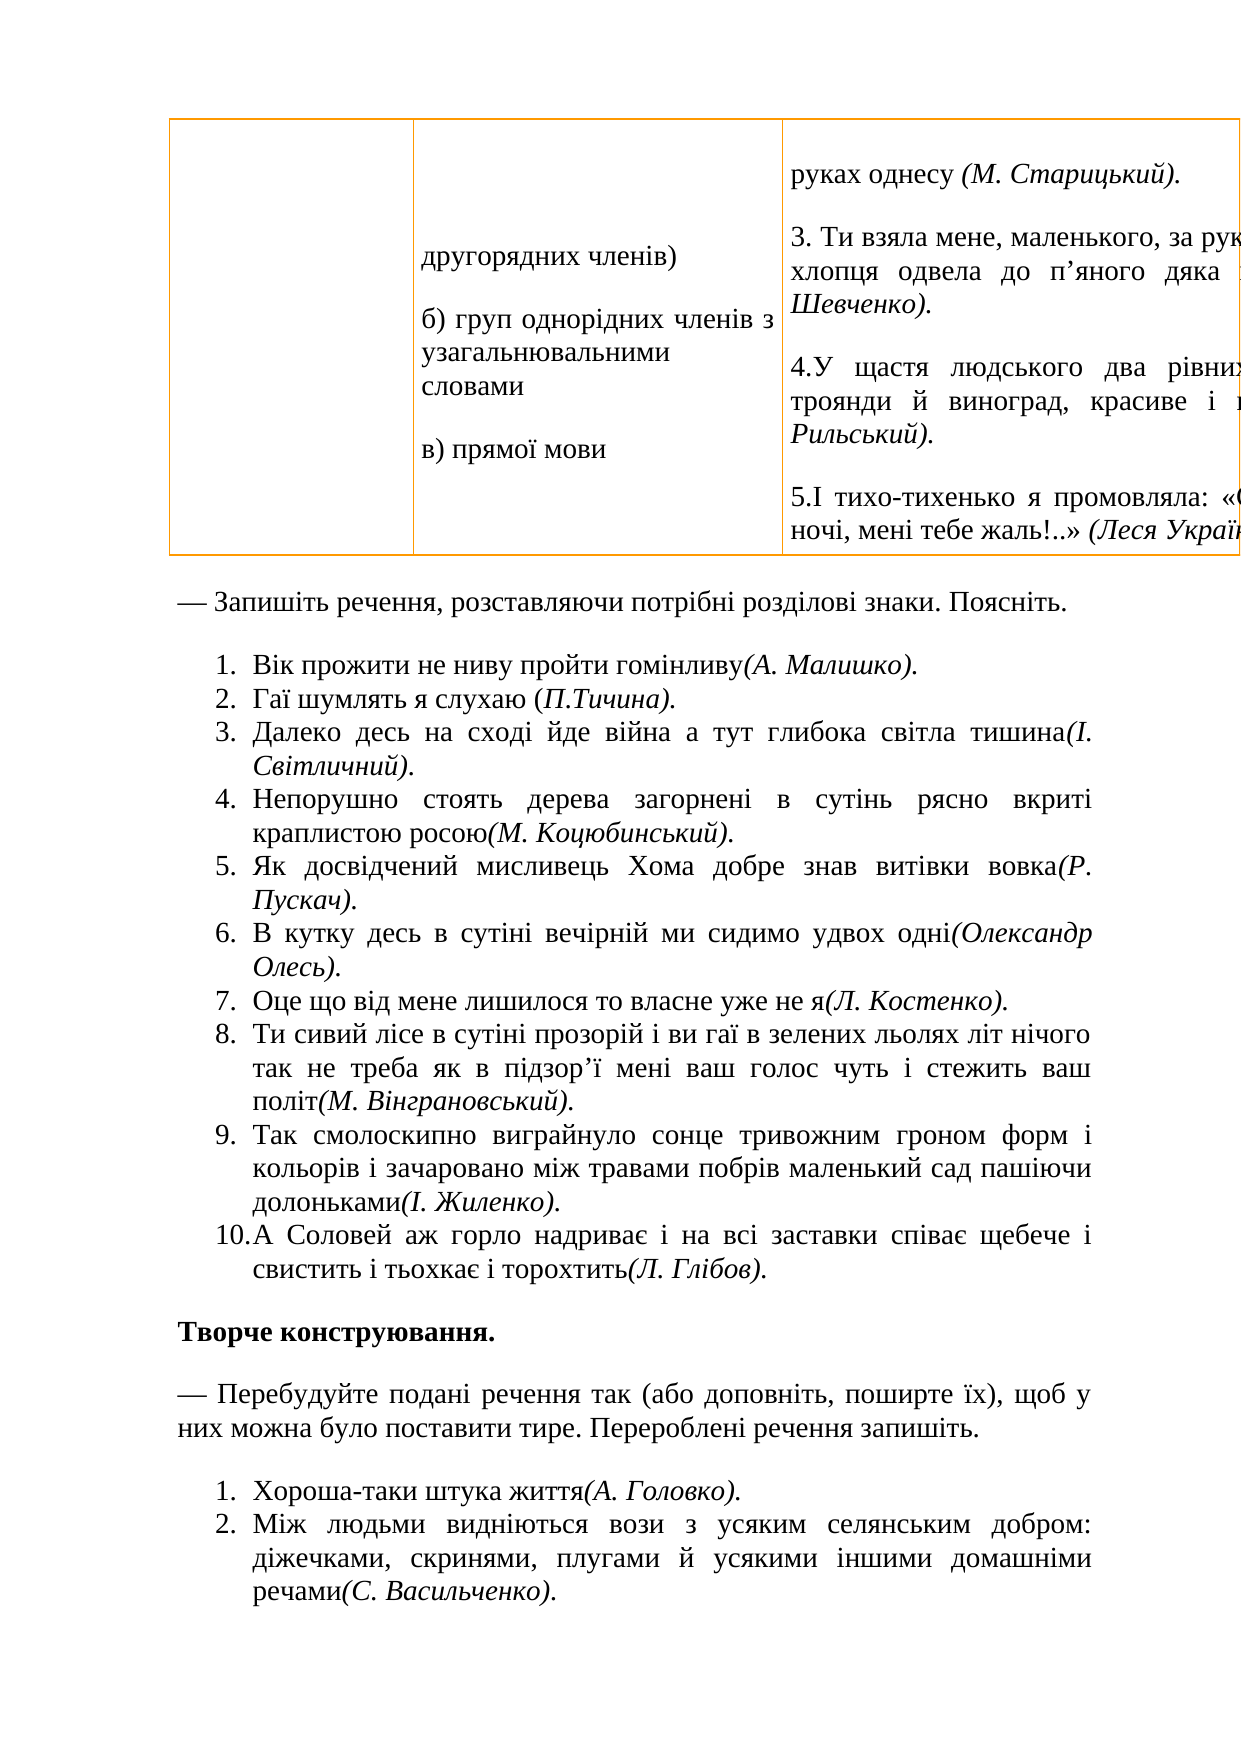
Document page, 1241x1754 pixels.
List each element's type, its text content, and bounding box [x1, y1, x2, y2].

list Оце що від мене лишилося то власне уже не я(Л. Костенко). [215, 983, 1093, 1016]
list Хороша-таки штука життя(А. Головко). [215, 1473, 1093, 1506]
list Так смолоскипно виграйнуло сонце тривожним гроном форм і кольорів і зачаровано між травами побрів маленький сад пашіючи долоньками(І. Жиленко). [215, 1117, 1093, 1217]
list Непорушно стоять дерева загорнені в сутінь рясно вкриті краплистою росою(М. Коцюбинський). [215, 781, 1093, 848]
list Вік прожити не ниву пройти гомінливу(А. Малишко). [215, 647, 1093, 681]
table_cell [783, 120, 1239, 554]
list Між людьми видніються вози з усяким селянським добром: діжечками, скринями, плугами й усякими іншими домашніми речами(С. Васильченко). [215, 1506, 1093, 1607]
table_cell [414, 120, 782, 554]
list В кутку десь в сутіні вечірній ми сидимо удвох одні(Олександр Олесь). [215, 916, 1093, 983]
list Ти сивий лісе в сутіні прозорій і ви гаї в зелених льолях літ нічого так не треба як в підзор’ї мені ваш голос чуть і стежить ваш політ(М. Вінграновський). [215, 1016, 1093, 1117]
text — Перебудуйте подані речення так (або доповніть, поширте їх), щоб у них можна було поставити тире. Перероблені речення запишіть. [177, 1376, 1093, 1443]
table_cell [170, 120, 413, 554]
list А Соловей аж горло надриває і на всі заставки співає щебече і свистить і тьохкає і торохтить(Л. Глібов). [215, 1217, 1093, 1284]
list Далеко десь на сході йде війна а тут глибока світла тишина(І. Світличний). [215, 714, 1093, 781]
list Гаї шумлять я слухаю (П.Тичина). [215, 681, 1093, 714]
list Як досвідчений мисливець Хома добре знав витівки вовка(Р. Пускач). [215, 848, 1093, 916]
text Творче конструювання. [177, 1314, 1093, 1347]
text — Запишіть речення, розставляючи потрібні розділові знаки. Поясніть. [177, 584, 1093, 618]
